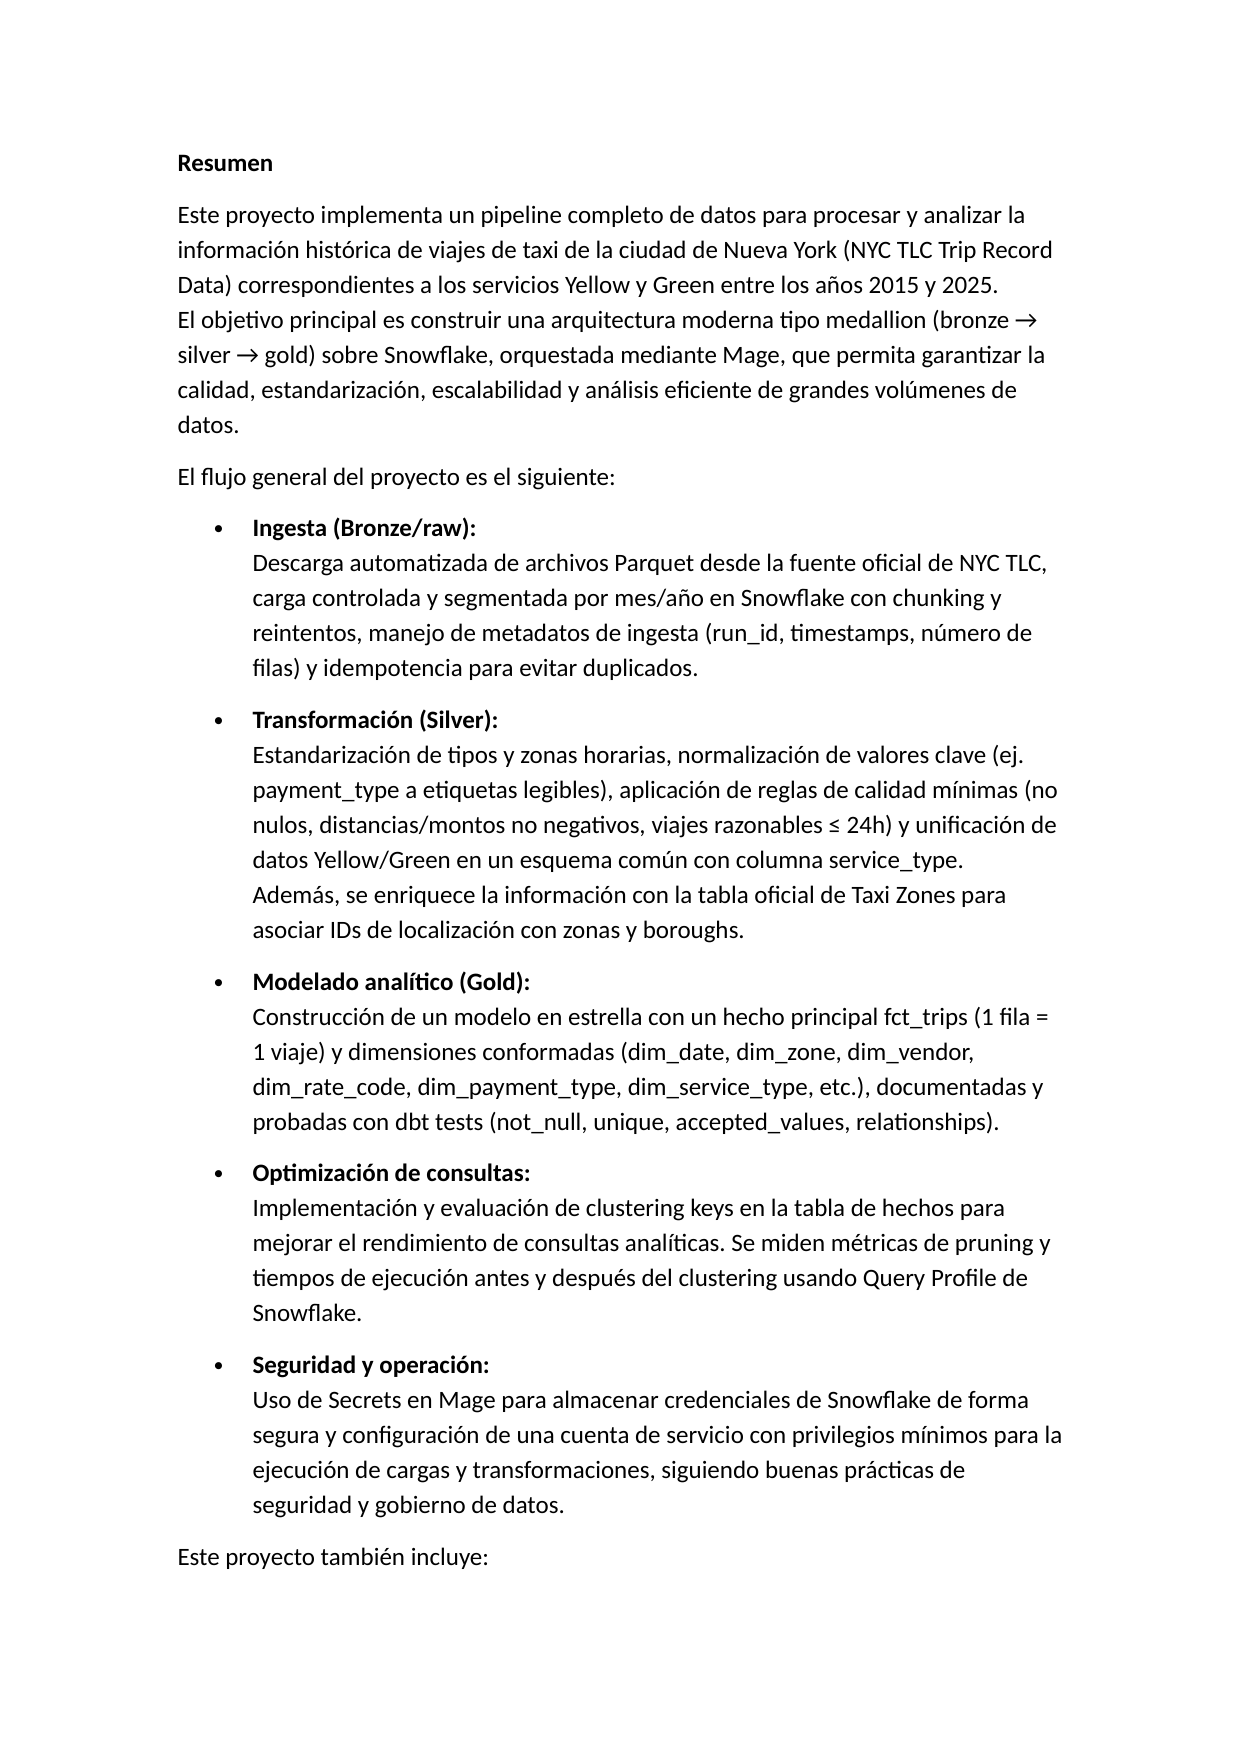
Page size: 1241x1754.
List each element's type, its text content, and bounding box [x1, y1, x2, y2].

list Transformación (Silver): Estandarización de tipos y zonas horarias, normalización de valores clave (ej. payment_type a etiquetas legibles), aplicación de reglas de calidad mínimas (no nulos, distancias/montos no negativos, viajes razonables ≤ 24h) y unificación de datos Yellow/Green en un esquema común con columna service_type. Además, se enriquece la información con la tabla oficial de Taxi Zones para asociar IDs de localización con zonas y boroughs. [215, 704, 1063, 945]
list Optimización de consultas: Implementación y evaluación de clustering keys en la tabla de hechos para mejorar el rendimiento de consultas analíticas. Se miden métricas de pruning y tiempos de ejecución antes y después del clustering usando Query Profile de Snowflake. [215, 1158, 1063, 1328]
list Modelado analítico (Gold): Construcción de un modelo en estrella con un hecho principal fct_trips (1 fila = 1 viaje) y dimensiones conformadas (dim_date, dim_zone, dim_vendor, dim_rate_code, dim_payment_type, dim_service_type, etc.), documentadas y probadas con dbt tests (not_null, unique, accepted_values, relationships). [215, 966, 1063, 1136]
text Este proyecto también incluye: [177, 1541, 1063, 1571]
list Ingesta (Bronze/raw): Descarga automatizada de archivos Parquet desde la fuente oficial de NYC TLC, carga controlada y segmentada por mes/año en Snowflake con chunking y reintentos, manejo de metadatos de ingesta (run_id, timestamps, número de filas) y idempotencia para evitar duplicados. [215, 513, 1063, 683]
text Resumen [177, 148, 1063, 178]
text Este proyecto implementa un pipeline completo de datos para procesar y analizar la información histórica de viajes de taxi de la ciudad de Nueva York (NYC TLC Trip Record Data) correspondientes a los servicios Yellow y Green entre los años 2015 y 2025. El objetivo principal es construir una arquitectura moderna tipo medallion (bronze → silver → gold) sobre Snowflake, orquestada mediante Mage, que permita garantizar la calidad, estandarización, escalabilidad y análisis eficiente de grandes volúmenes de datos. [177, 199, 1063, 440]
text El flujo general del proyecto es el siguiente: [177, 461, 1063, 491]
list Seguridad y operación: Uso de Secrets en Mage para almacenar credenciales de Snowflake de forma segura y configuración de una cuenta de servicio con privilegios mínimos para la ejecución de cargas y transformaciones, siguiendo buenas prácticas de seguridad y gobierno de datos. [215, 1349, 1063, 1520]
